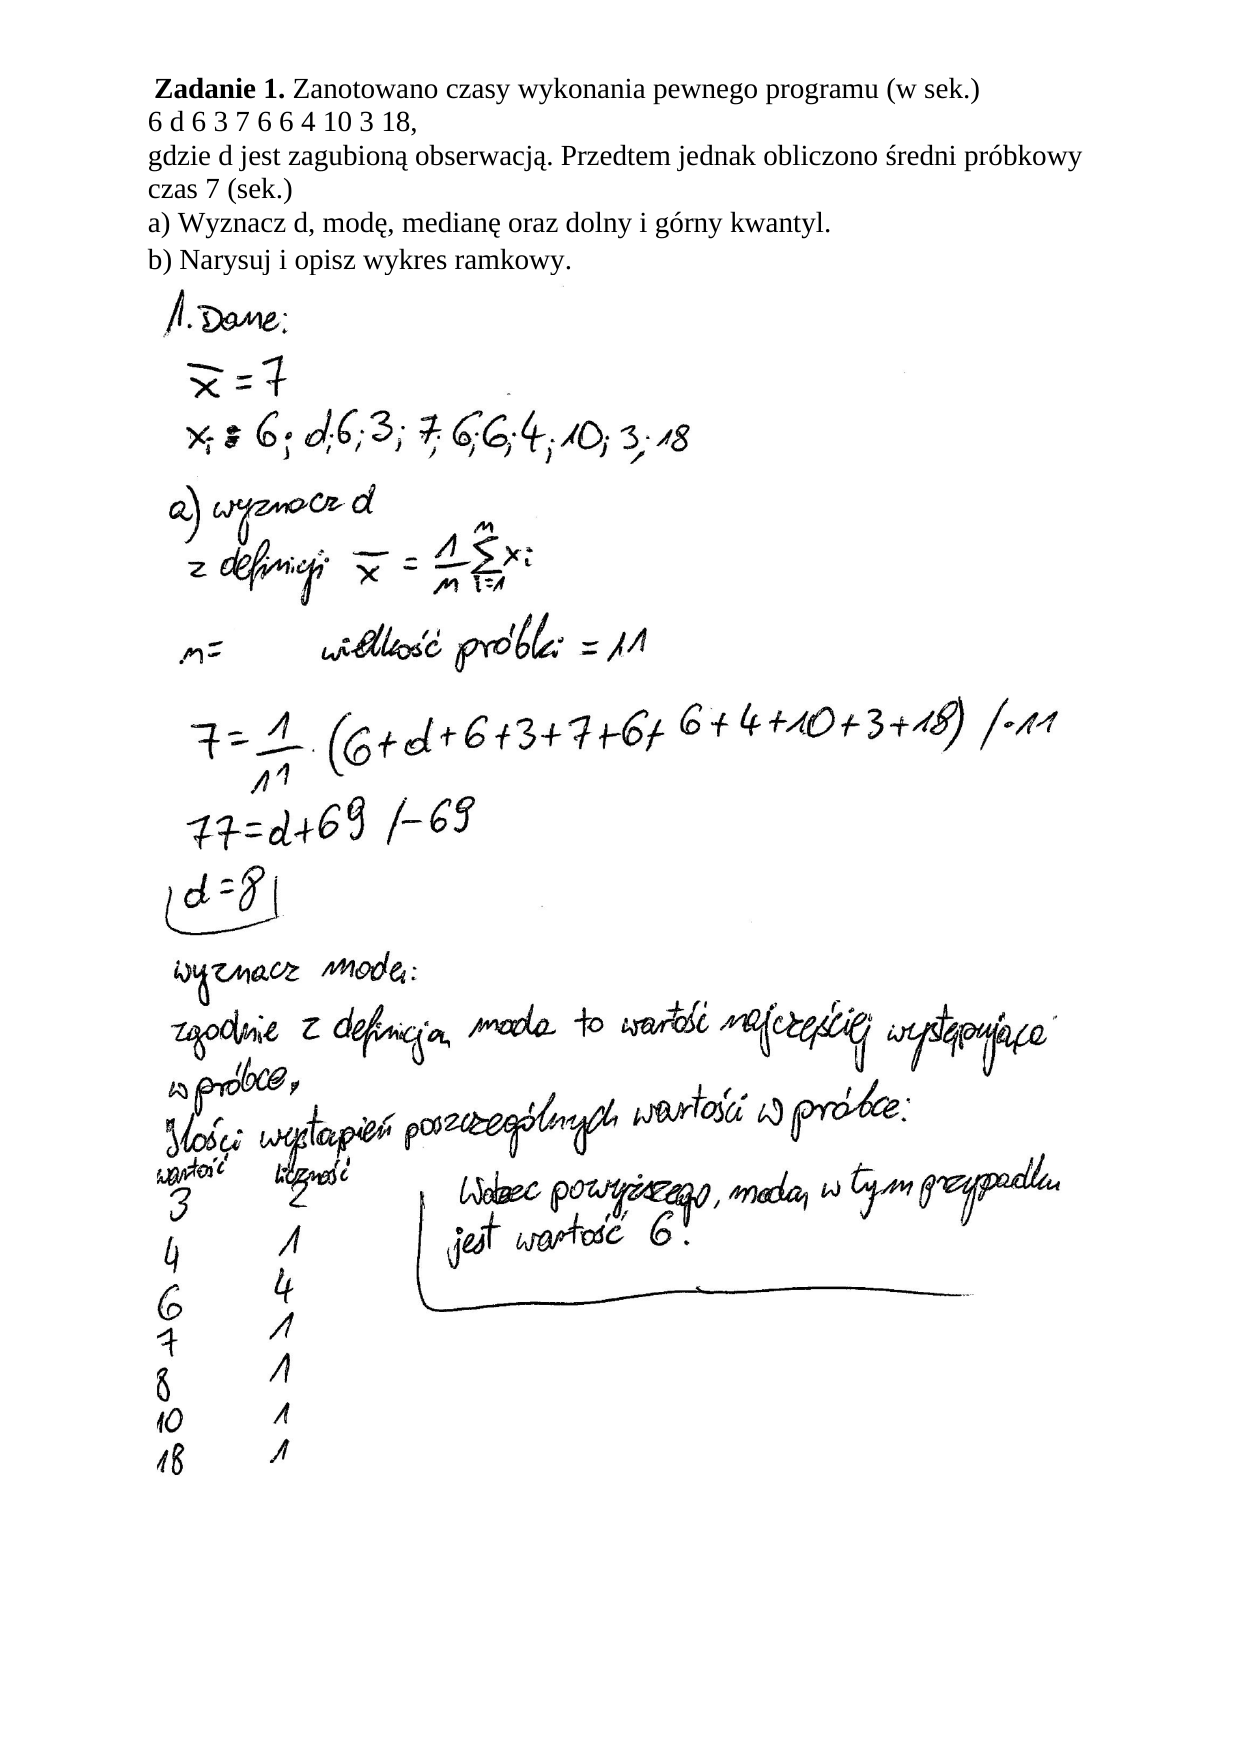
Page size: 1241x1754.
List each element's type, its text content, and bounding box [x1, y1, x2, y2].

text 6 d 6 3 7 6 6 4 10 3 18, [148, 104, 1092, 138]
picture [147, 275, 1092, 1490]
text a) Wyznacz d, modę, medianę oraz dolny i górny kwantyl. [148, 205, 1092, 238]
text gdzie d jest zagubioną obserwacją. Przedtem jednak obliczono średni próbkowy czas 7 (sek.) [148, 138, 1092, 205]
text Zadanie 1. Zanotowano czasy wykonania pewnego programu (w sek.) [148, 71, 1092, 104]
text b) Narysuj i opisz wykres ramkowy. [148, 242, 1092, 275]
